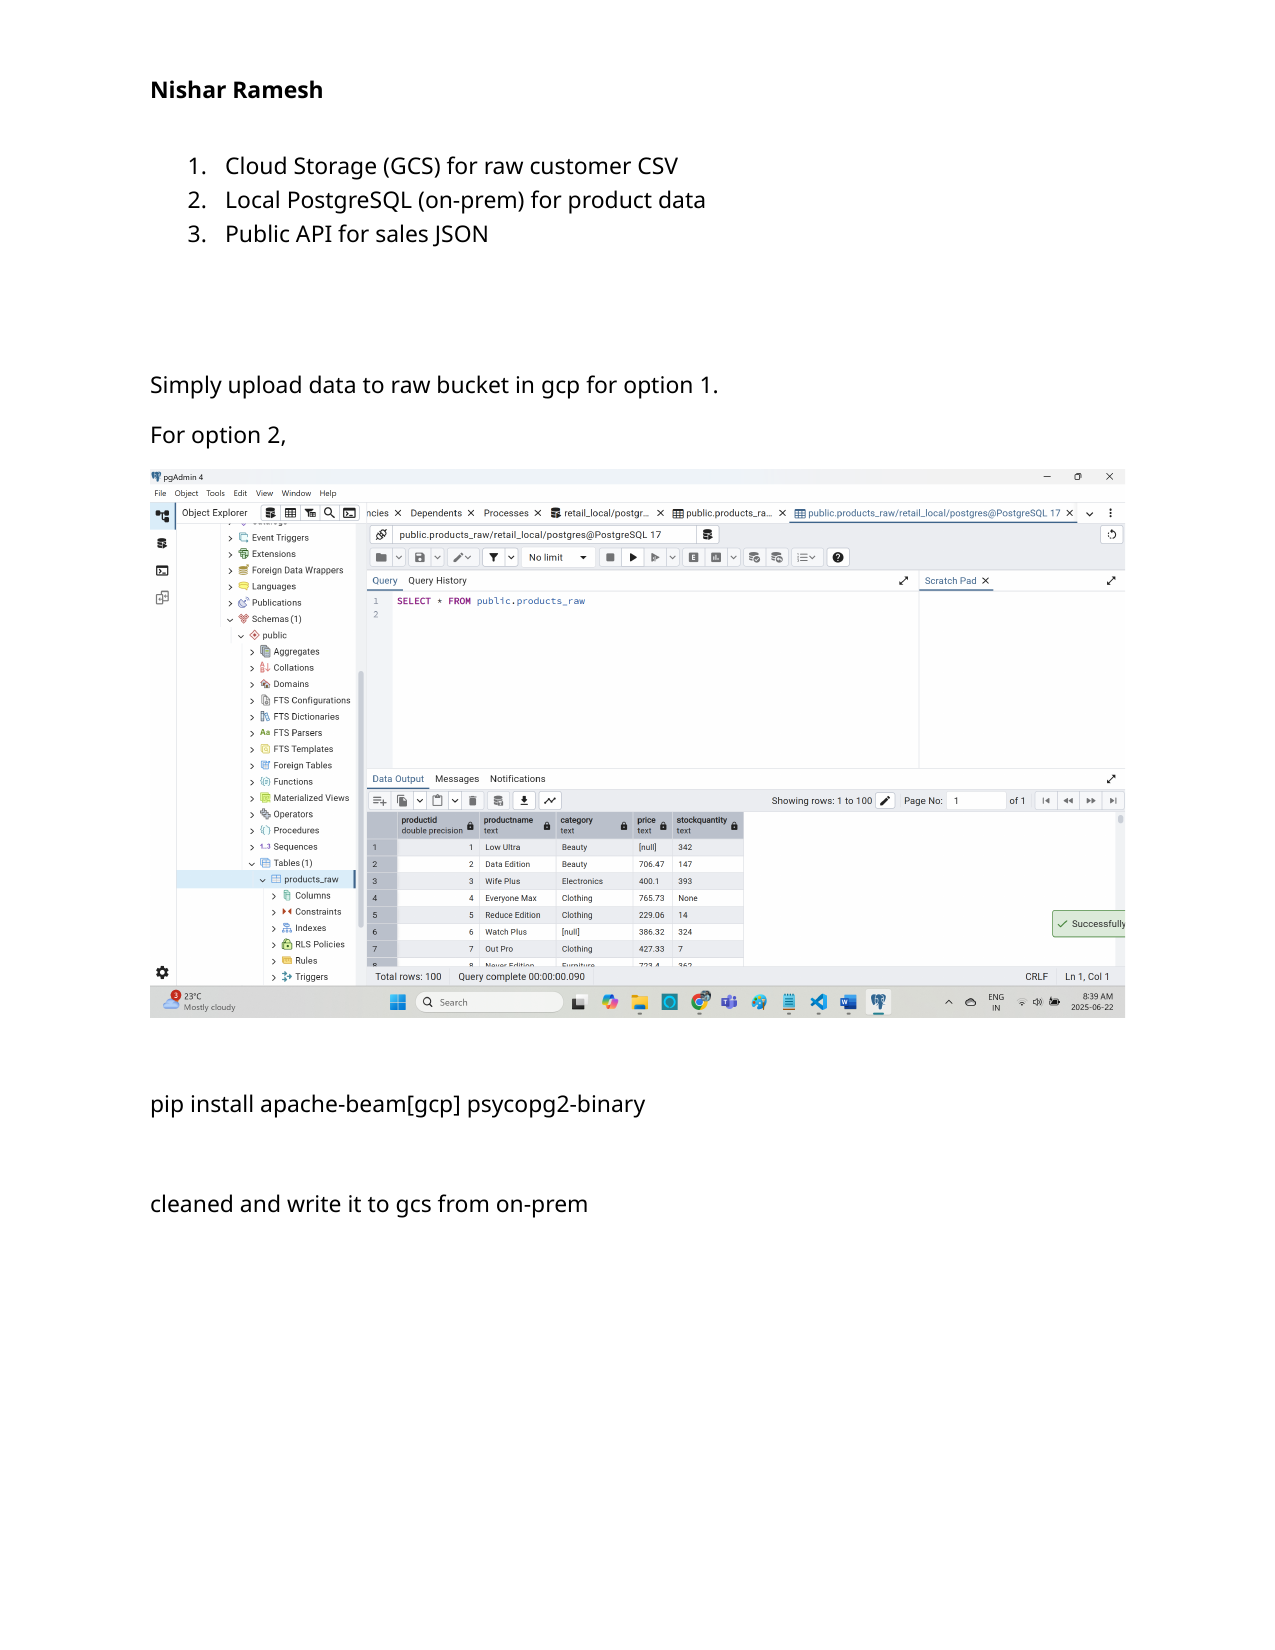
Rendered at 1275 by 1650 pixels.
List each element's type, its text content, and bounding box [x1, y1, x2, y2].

text For option 2, [150, 419, 1125, 450]
text Simply upload data to raw bucket in gcp for option 1. [150, 369, 1125, 400]
list Cloud Storage (GCS) for raw customer CSV [187, 150, 1125, 181]
list Local PostgreSQL (on-prem) for product data [187, 184, 1125, 215]
list Public API for sales JSON [187, 217, 1125, 249]
text pip install apache-beam[gcp] psycopg2-binary [150, 1088, 1125, 1119]
text cleaned and write it to gcs from on-prem [150, 1188, 1125, 1220]
picture [150, 469, 1125, 1018]
